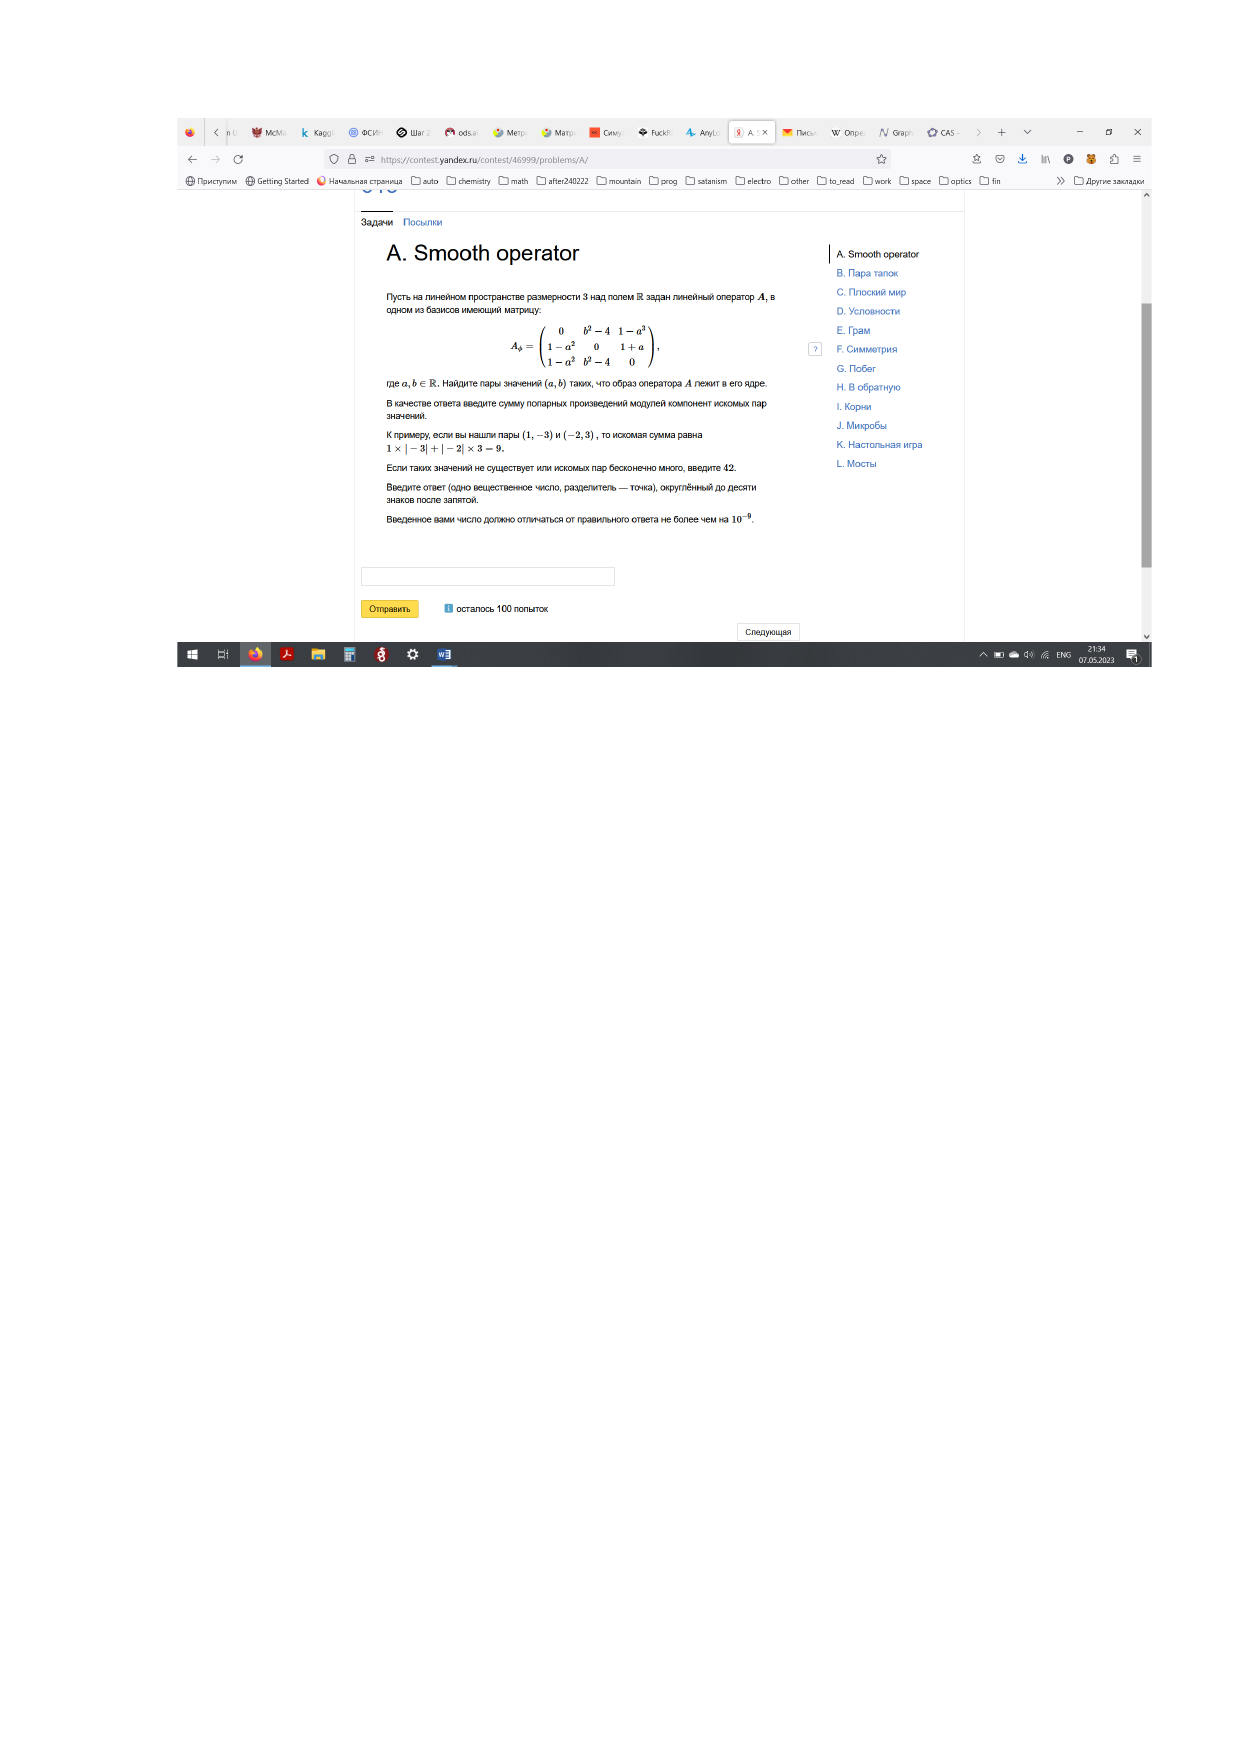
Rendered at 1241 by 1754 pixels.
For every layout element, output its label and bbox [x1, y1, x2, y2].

picture [177, 118, 1152, 667]
